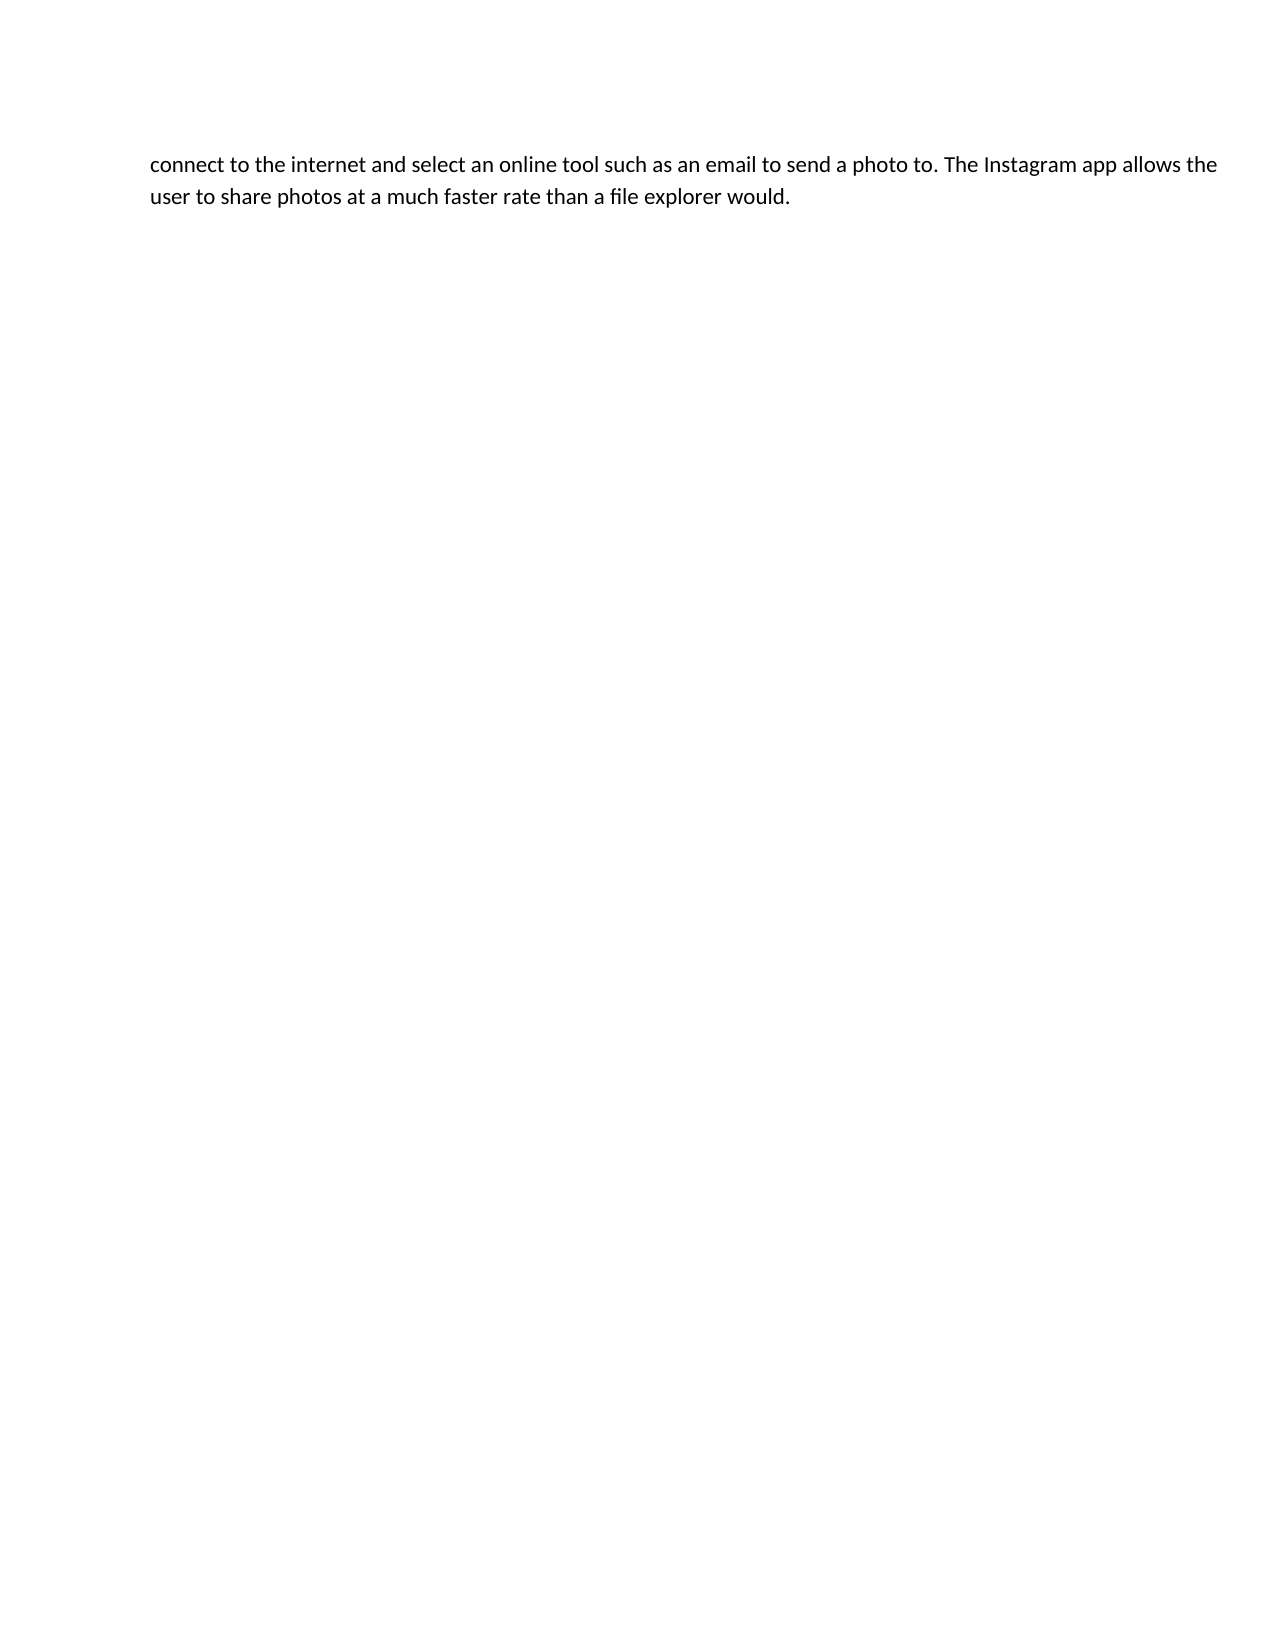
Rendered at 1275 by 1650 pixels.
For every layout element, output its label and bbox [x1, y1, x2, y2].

text [150, 150, 1228, 210]
